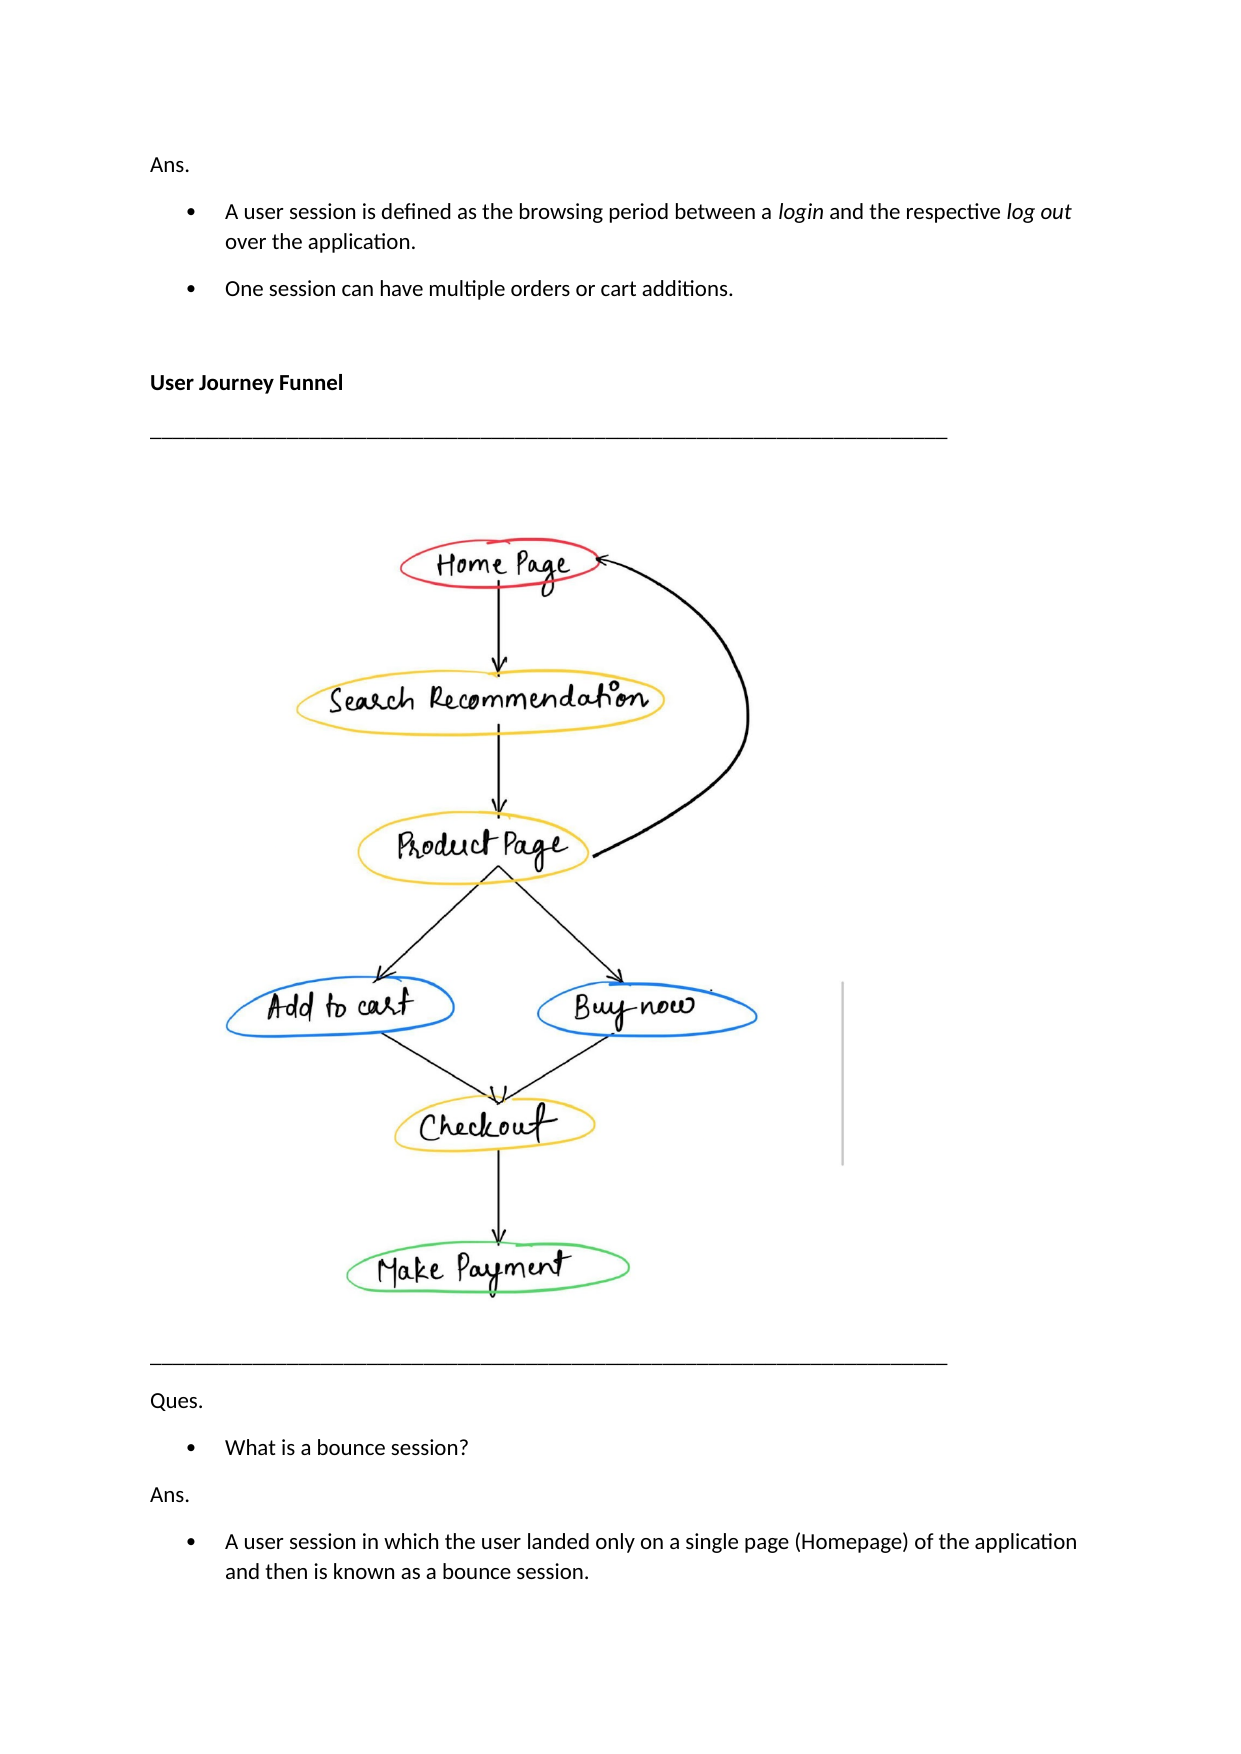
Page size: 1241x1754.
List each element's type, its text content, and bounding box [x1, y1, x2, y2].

list What is a bounce session? [187, 1433, 1090, 1461]
text ______________________________________________________________________ [150, 414, 1090, 443]
text User Journey Funnel [150, 368, 1090, 396]
list A user session is defined as the browsing period between a login and the respective log out over the application. [187, 197, 1090, 255]
text Ans. [150, 150, 1090, 178]
list A user session in which the user landed only on a single page (Homepage) of the application and then is known as a bounce session. [187, 1527, 1090, 1585]
text ______________________________________________________________________ [150, 1340, 1090, 1368]
text Ans. [150, 1480, 1090, 1508]
text Ques. [150, 1387, 1090, 1414]
picture [150, 508, 846, 1321]
list One session can have multiple orders or cart additions. [187, 274, 1090, 302]
